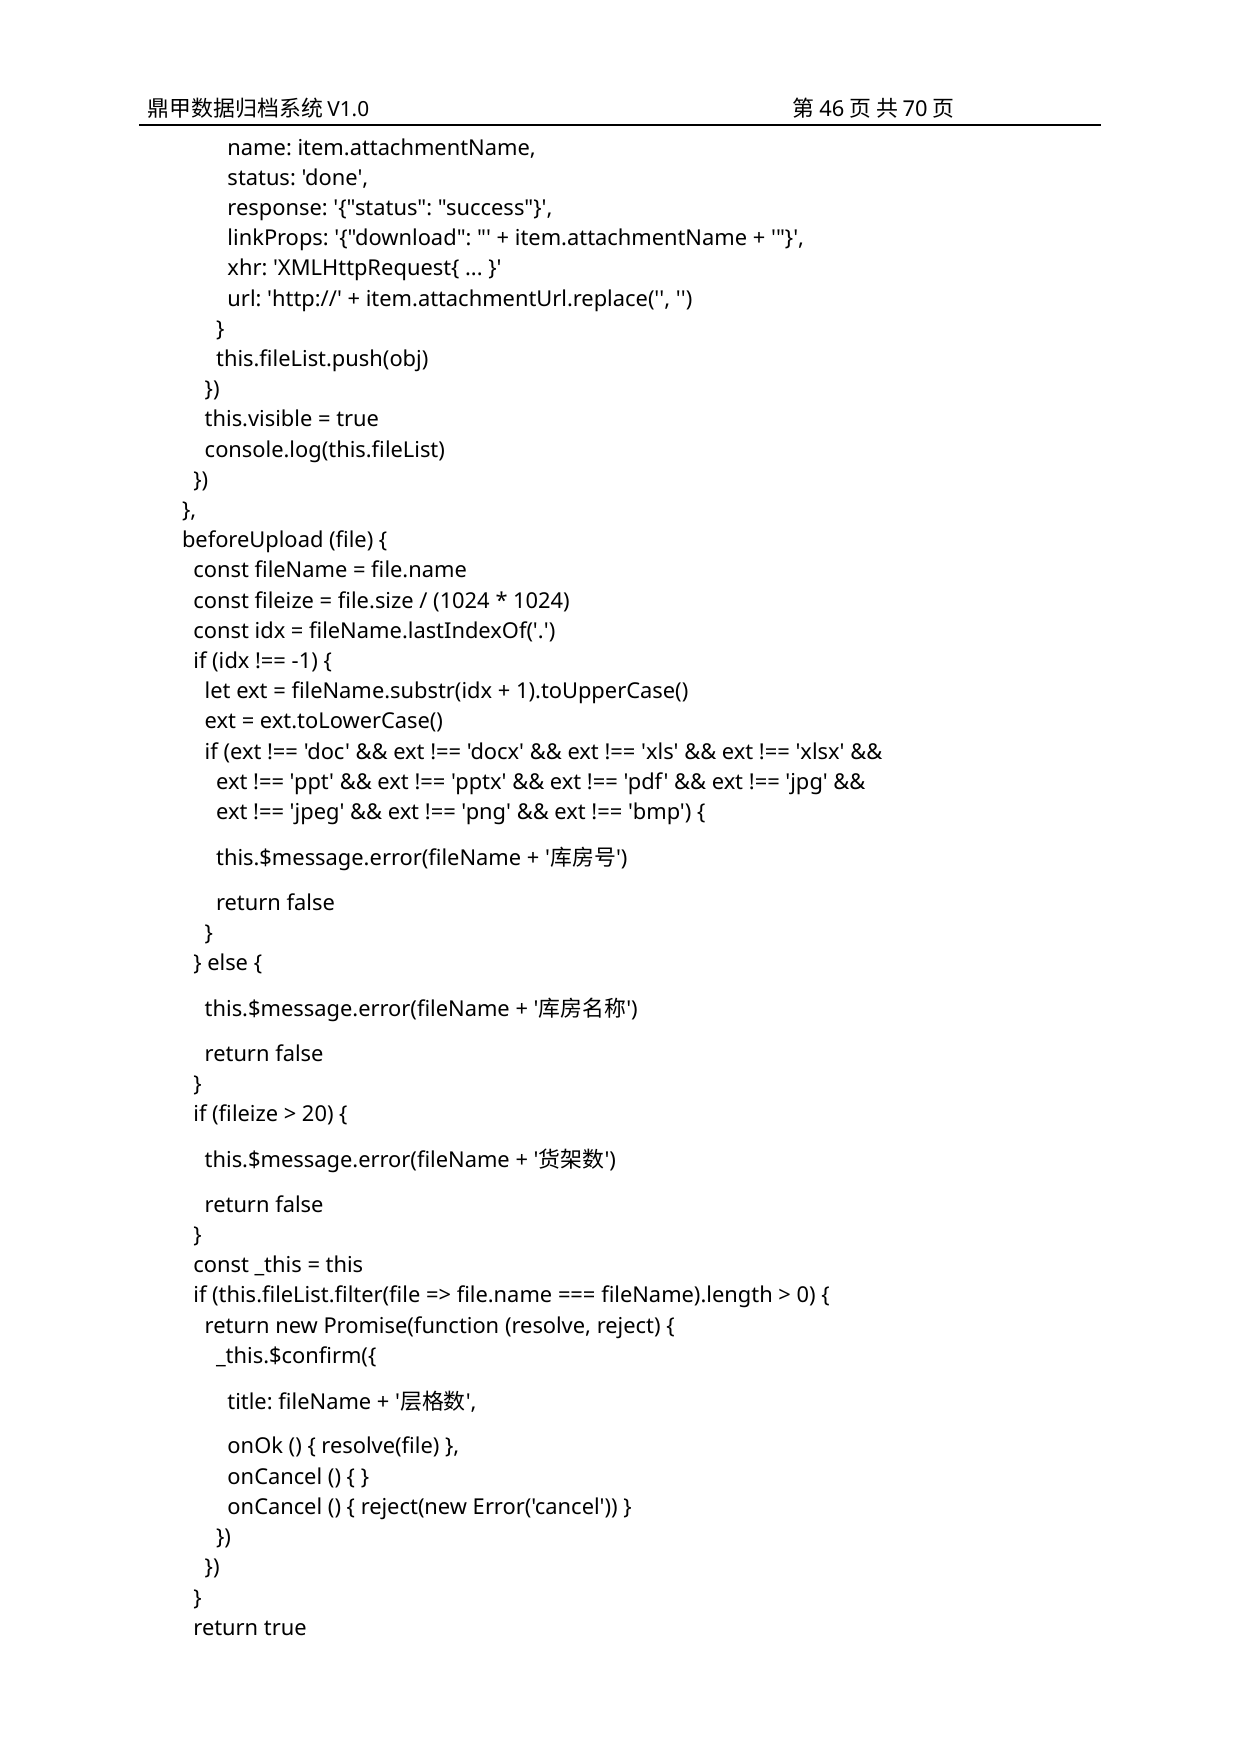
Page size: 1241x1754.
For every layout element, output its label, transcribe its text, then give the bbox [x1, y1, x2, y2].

text ext !== 'jpeg' && ext !== 'png' && ext !== 'bmp') { [148, 796, 1092, 826]
text if (this.fileList.filter(file => file.name === fileName).length > 0) { [148, 1279, 1092, 1309]
text }, [148, 494, 1092, 524]
text console.log(this.fileList) [148, 433, 1092, 464]
text } [148, 1581, 1092, 1612]
text this.visible = true [148, 403, 1092, 433]
text ext !== 'ppt' && ext !== 'pptx' && ext !== 'pdf' && ext !== 'jpg' && [148, 766, 1092, 796]
text }) [148, 1551, 1092, 1581]
text } [148, 917, 1092, 947]
text }) [148, 1521, 1092, 1551]
text _this.$confirm({ [148, 1340, 1092, 1370]
text } [148, 1219, 1092, 1249]
text const fileName = file.name [148, 554, 1092, 584]
text } else { [148, 947, 1092, 977]
text this.$message.error(fileName + '库房号') [148, 826, 1092, 887]
text }) [148, 464, 1092, 494]
text return false [148, 887, 1092, 917]
text const idx = fileName.lastIndexOf('.') [148, 615, 1092, 645]
text this.$message.error(fileName + '货架数') [148, 1128, 1092, 1189]
text url: 'http://' + item.attachmentUrl.replace('', '') [148, 282, 1092, 313]
text if (fileize > 20) { [148, 1098, 1092, 1128]
text return false [148, 1038, 1092, 1068]
text title: fileName + '层格数', [148, 1370, 1092, 1430]
text let ext = fileName.substr(idx + 1).toUpperCase() [148, 675, 1092, 705]
text status: 'done', [148, 162, 1092, 192]
text xhr: 'XMLHttpRequest{ ... }' [148, 252, 1092, 282]
text beforeUpload (file) { [148, 524, 1092, 554]
text const fileize = file.size / (1024 * 1024) [148, 584, 1092, 615]
text } [148, 1068, 1092, 1098]
text linkProps: '{"download": "' + item.attachmentName + '"}', [148, 222, 1092, 252]
text onOk () { resolve(file) }, [148, 1430, 1092, 1461]
text return new Promise(function (resolve, reject) { [148, 1309, 1092, 1340]
text if (idx !== -1) { [148, 645, 1092, 675]
text name: item.attachmentName, [148, 131, 1092, 162]
text if (ext !== 'doc' && ext !== 'docx' && ext !== 'xls' && ext !== 'xlsx' && [148, 736, 1092, 766]
text } [148, 313, 1092, 343]
text return true [148, 1612, 1092, 1642]
text this.fileList.push(obj) [148, 343, 1092, 373]
text onCancel () { reject(new Error('cancel')) } [148, 1491, 1092, 1521]
text return false [148, 1189, 1092, 1219]
text response: '{"status": "success"}', [148, 192, 1092, 222]
text onCancel () { } [148, 1461, 1092, 1491]
text }) [148, 373, 1092, 403]
text this.$message.error(fileName + '库房名称') [148, 977, 1092, 1038]
text const _this = this [148, 1249, 1092, 1279]
text ext = ext.toLowerCase() [148, 705, 1092, 736]
